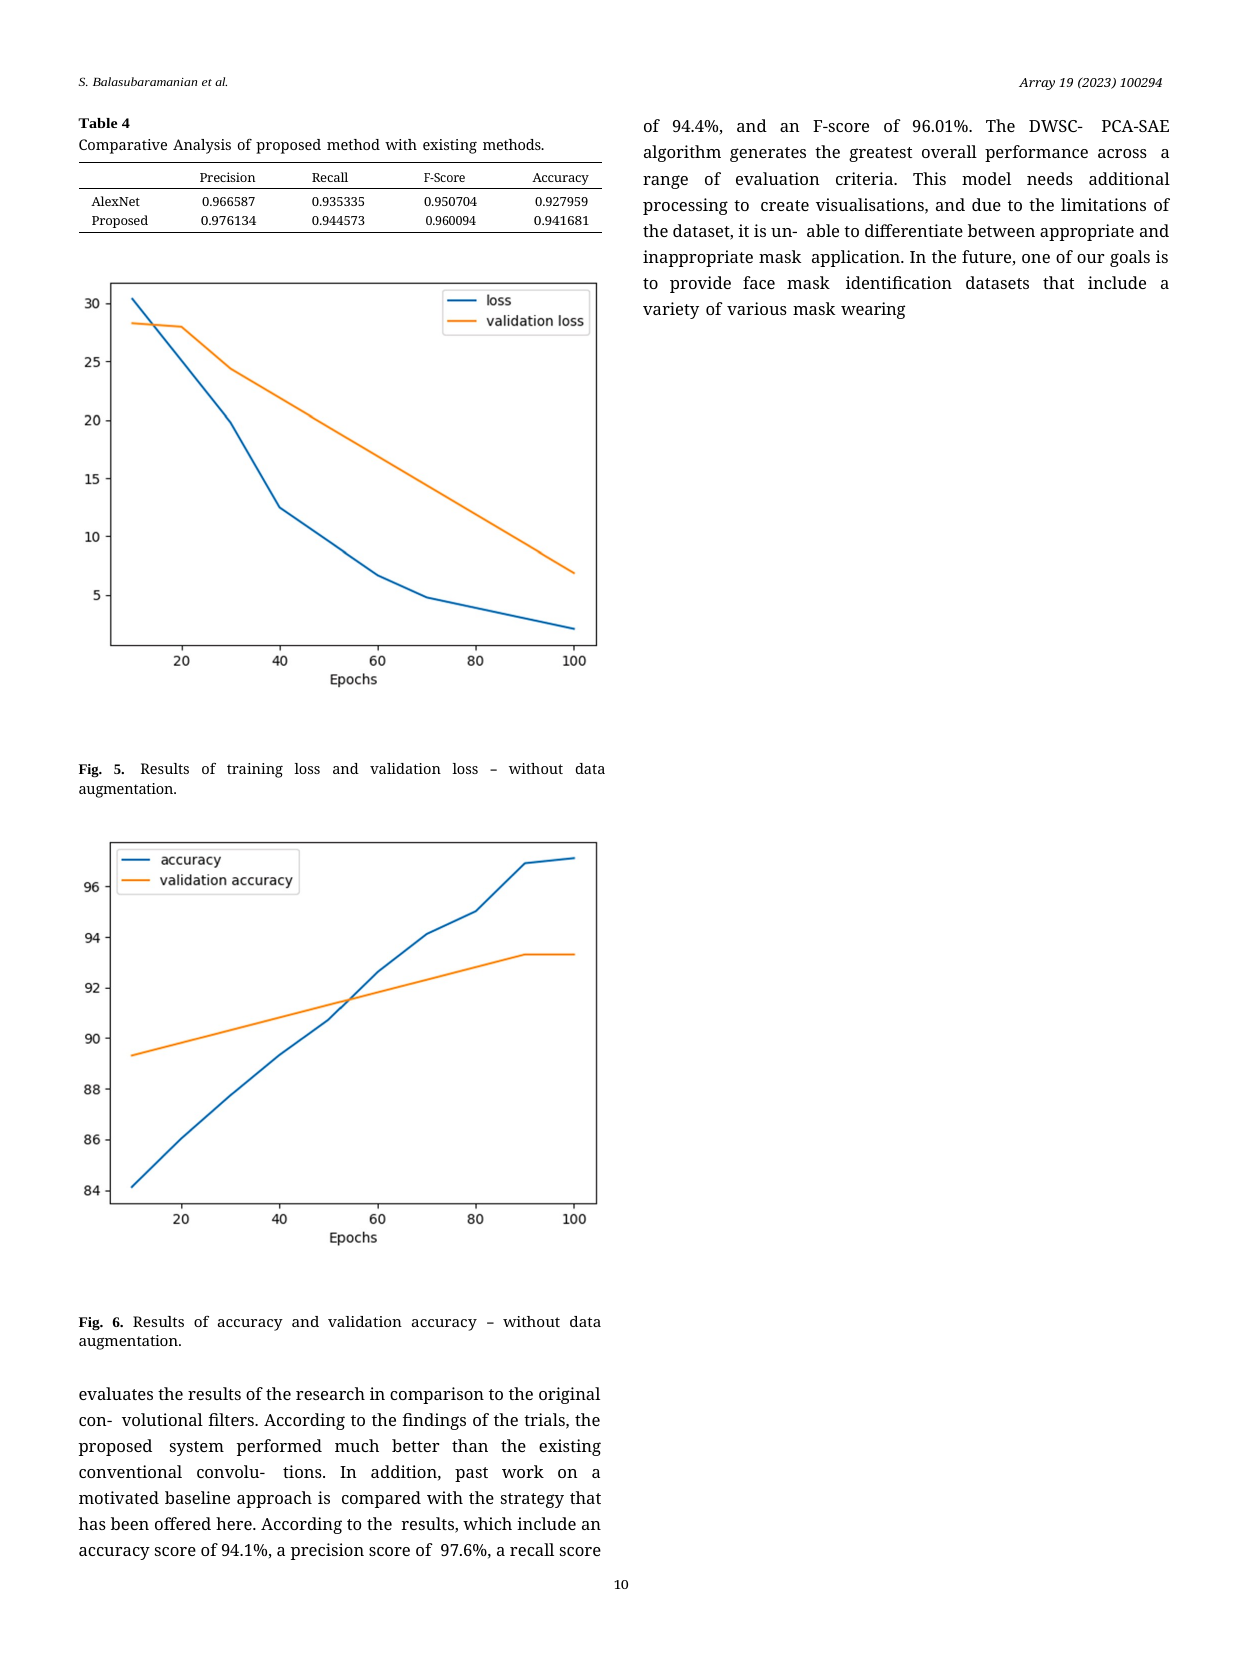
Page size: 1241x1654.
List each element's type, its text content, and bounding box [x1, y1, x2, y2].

table_cell 0.927959 [506, 189, 602, 211]
picture [83, 281, 599, 689]
table_header Accuracy [506, 163, 602, 188]
table_cell 0.935335 [284, 189, 395, 211]
text evaluates the results of the research in comparison to the original con- volutional filters. According to the findings of the trials, the proposed system performed much better than the existing conventional convolu- tions. In addition, past work on a motivated baseline approach is compared with the strategy that has been offered here. According to the results, which include an accuracy score of 94.1%, a precision score of 97.6%, a recall score of 94.4%, and an F-score of 96.01%. The DWSC- PCA-SAE algorithm generates the greatest overall performance across a range of evaluation criteria. This model needs additional processing to create visualisations, and due to the limitations of the dataset, it is un- able to differentiate between appropriate and inappropriate mask application. In the future, one of our goals is to provide face mask identification datasets that include a variety of various mask wearing [78, 1382, 601, 1561]
table_header [79, 163, 173, 188]
table_header F-Score [395, 163, 506, 188]
table_cell 0.950704 [395, 189, 506, 211]
text Fig. 6. Results of accuracy and validation accuracy – without data augmentation. [78, 1312, 601, 1351]
table_header Precision [173, 163, 284, 188]
table_cell 0.941681 [506, 211, 602, 232]
text Fig. 5. Results of training loss and validation loss – without data augmentation. [78, 759, 605, 798]
table_header Recall [284, 163, 395, 188]
text evaluates the results of the research in comparison to the original con- volutional filters. According to the findings of the trials, the proposed system performed much better than the existing conventional convolu- tions. In addition, past work on a motivated baseline approach is compared with the strategy that has been offered here. According to the results, which include an accuracy score of 94.1%, a precision score of 97.6%, a recall score of 94.4%, and an F-score of 96.01%. The DWSC- PCA-SAE algorithm generates the greatest overall performance across a range of evaluation criteria. This model needs additional processing to create visualisations, and due to the limitations of the dataset, it is un- able to differentiate between appropriate and inappropriate mask application. In the future, one of our goals is to provide face mask identification datasets that include a variety of various mask wearing [643, 115, 1169, 320]
table_cell 0.944573 [284, 211, 395, 232]
table_cell 0.966587 [173, 189, 284, 211]
picture [82, 840, 599, 1247]
table_cell AlexNet [79, 189, 173, 211]
text Table 4 [78, 115, 605, 132]
table_cell 0.976134 [173, 211, 284, 232]
table_cell 0.960094 [395, 211, 506, 232]
table_cell Proposed [79, 211, 173, 232]
text Comparative Analysis of proposed method with existing methods. [78, 135, 605, 155]
